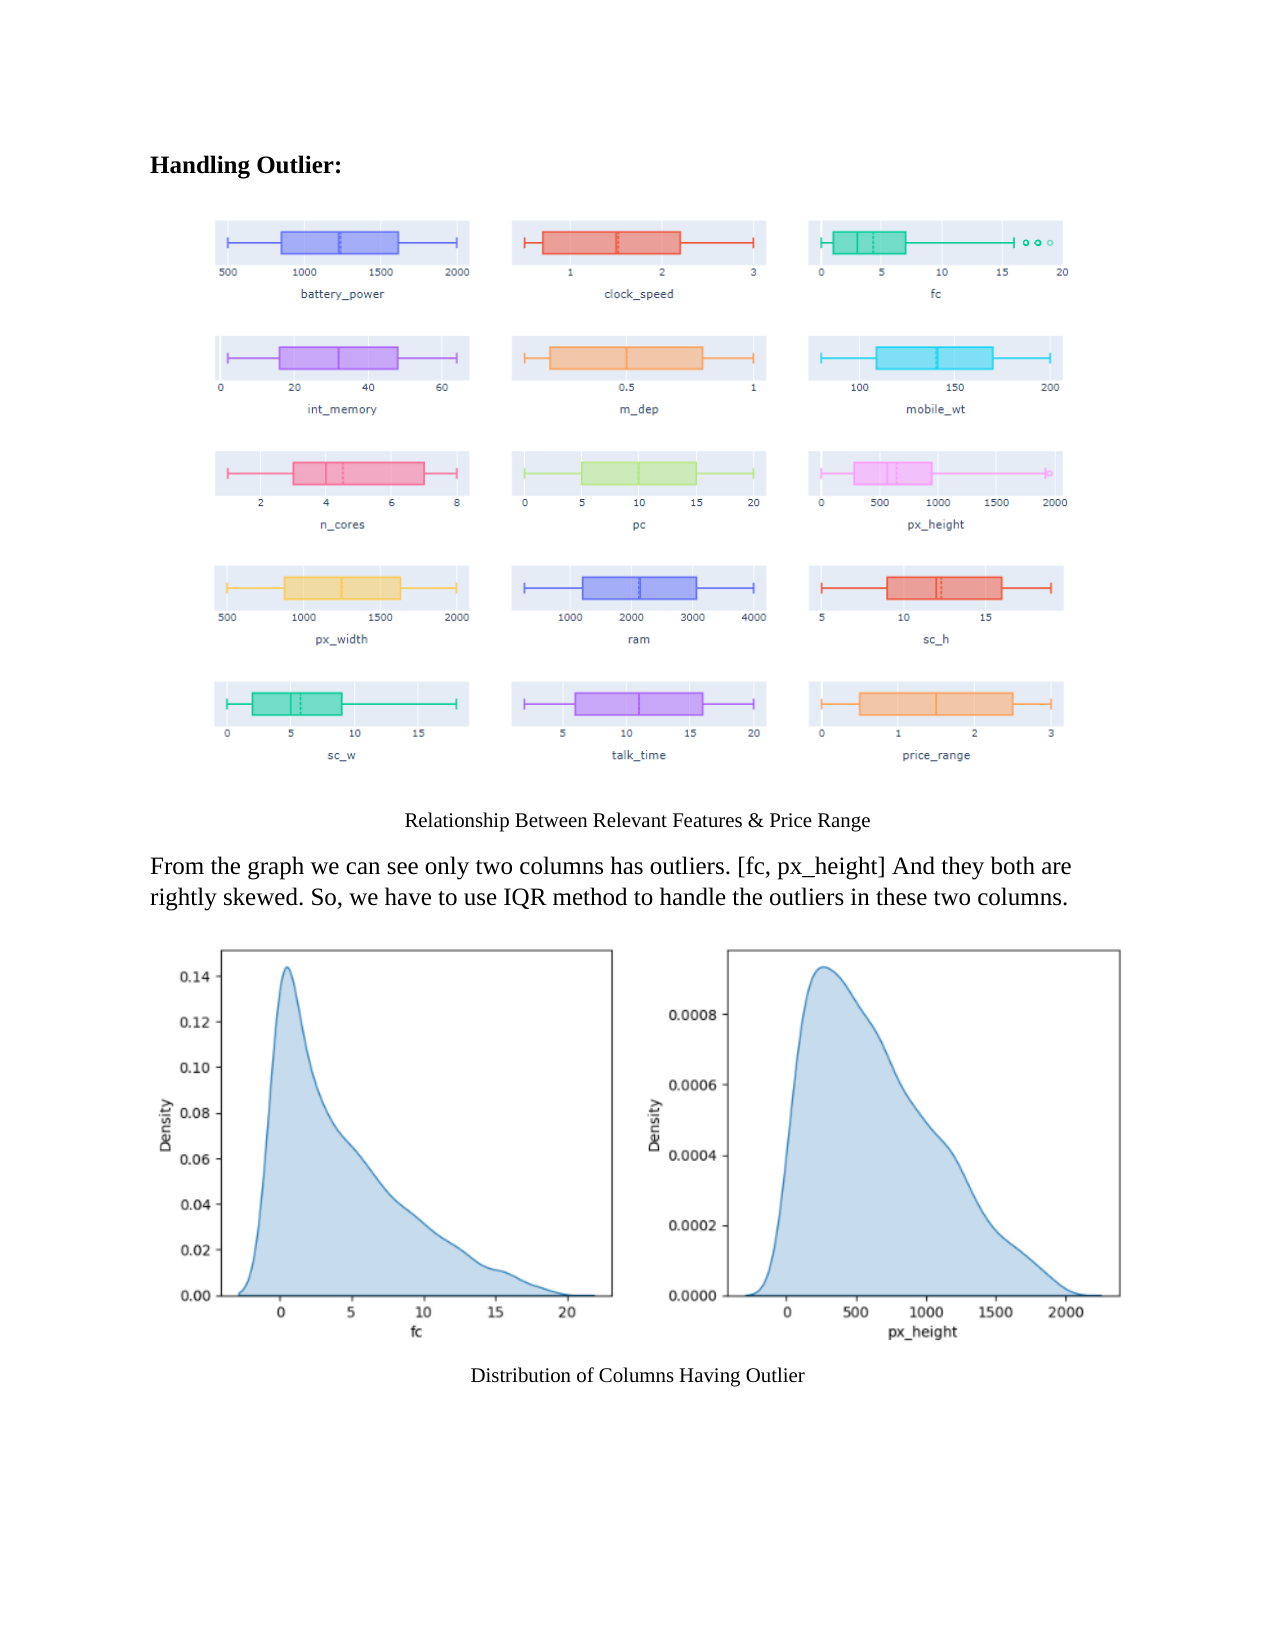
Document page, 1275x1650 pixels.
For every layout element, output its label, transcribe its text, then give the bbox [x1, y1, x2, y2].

text Relationship Between Relevant Features & Price Range [150, 808, 1125, 832]
text Handling Outlier: [150, 150, 1125, 179]
picture [150, 561, 1125, 790]
text Distribution of Columns Having Outlier [150, 1363, 1125, 1387]
picture [150, 929, 1125, 1344]
text From the graph we can see only two columns has outliers. [fc, px_height] And they both are rightly skewed. So, we have to use IQR method to handle the outliers in these two columns. [150, 851, 1125, 911]
picture [150, 197, 1125, 543]
